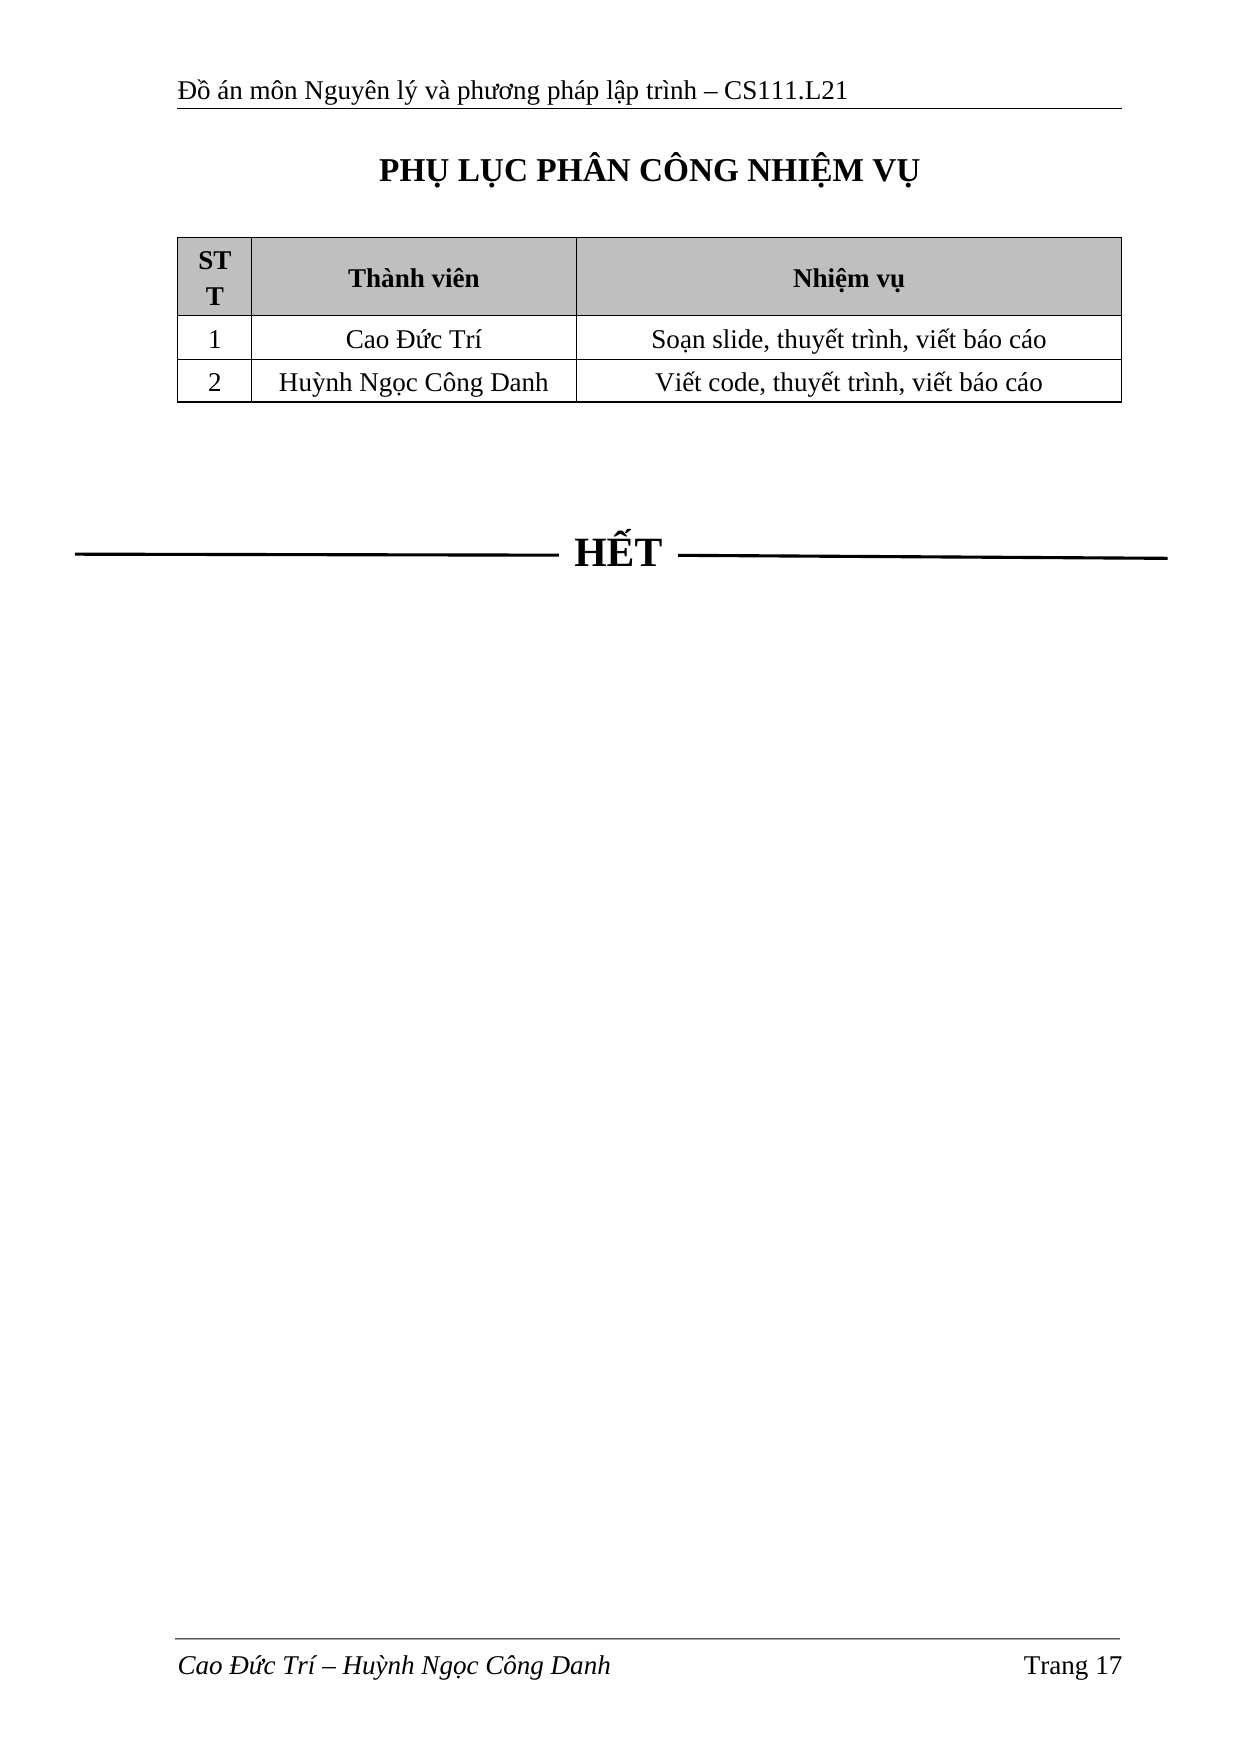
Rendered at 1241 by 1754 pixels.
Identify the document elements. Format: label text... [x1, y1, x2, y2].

table_cell Huỳnh Ngọc Công Danh [252, 360, 576, 401]
table_header Thành viên [252, 238, 576, 315]
table_cell 1 [178, 316, 251, 358]
table_cell Soạn slide, thuyết trình, viết báo cáo [577, 316, 1121, 358]
text PHỤ LỤC PHÂN CÔNG NHIỆM VỤ [177, 150, 1122, 188]
table_header Nhiệm vụ [577, 238, 1121, 315]
table_cell Viết code, thuyết trình, viết báo cáo [577, 360, 1121, 401]
table_cell 2 [178, 360, 251, 401]
table_cell Cao Đức Trí [252, 316, 576, 358]
table_header STT [178, 238, 251, 315]
